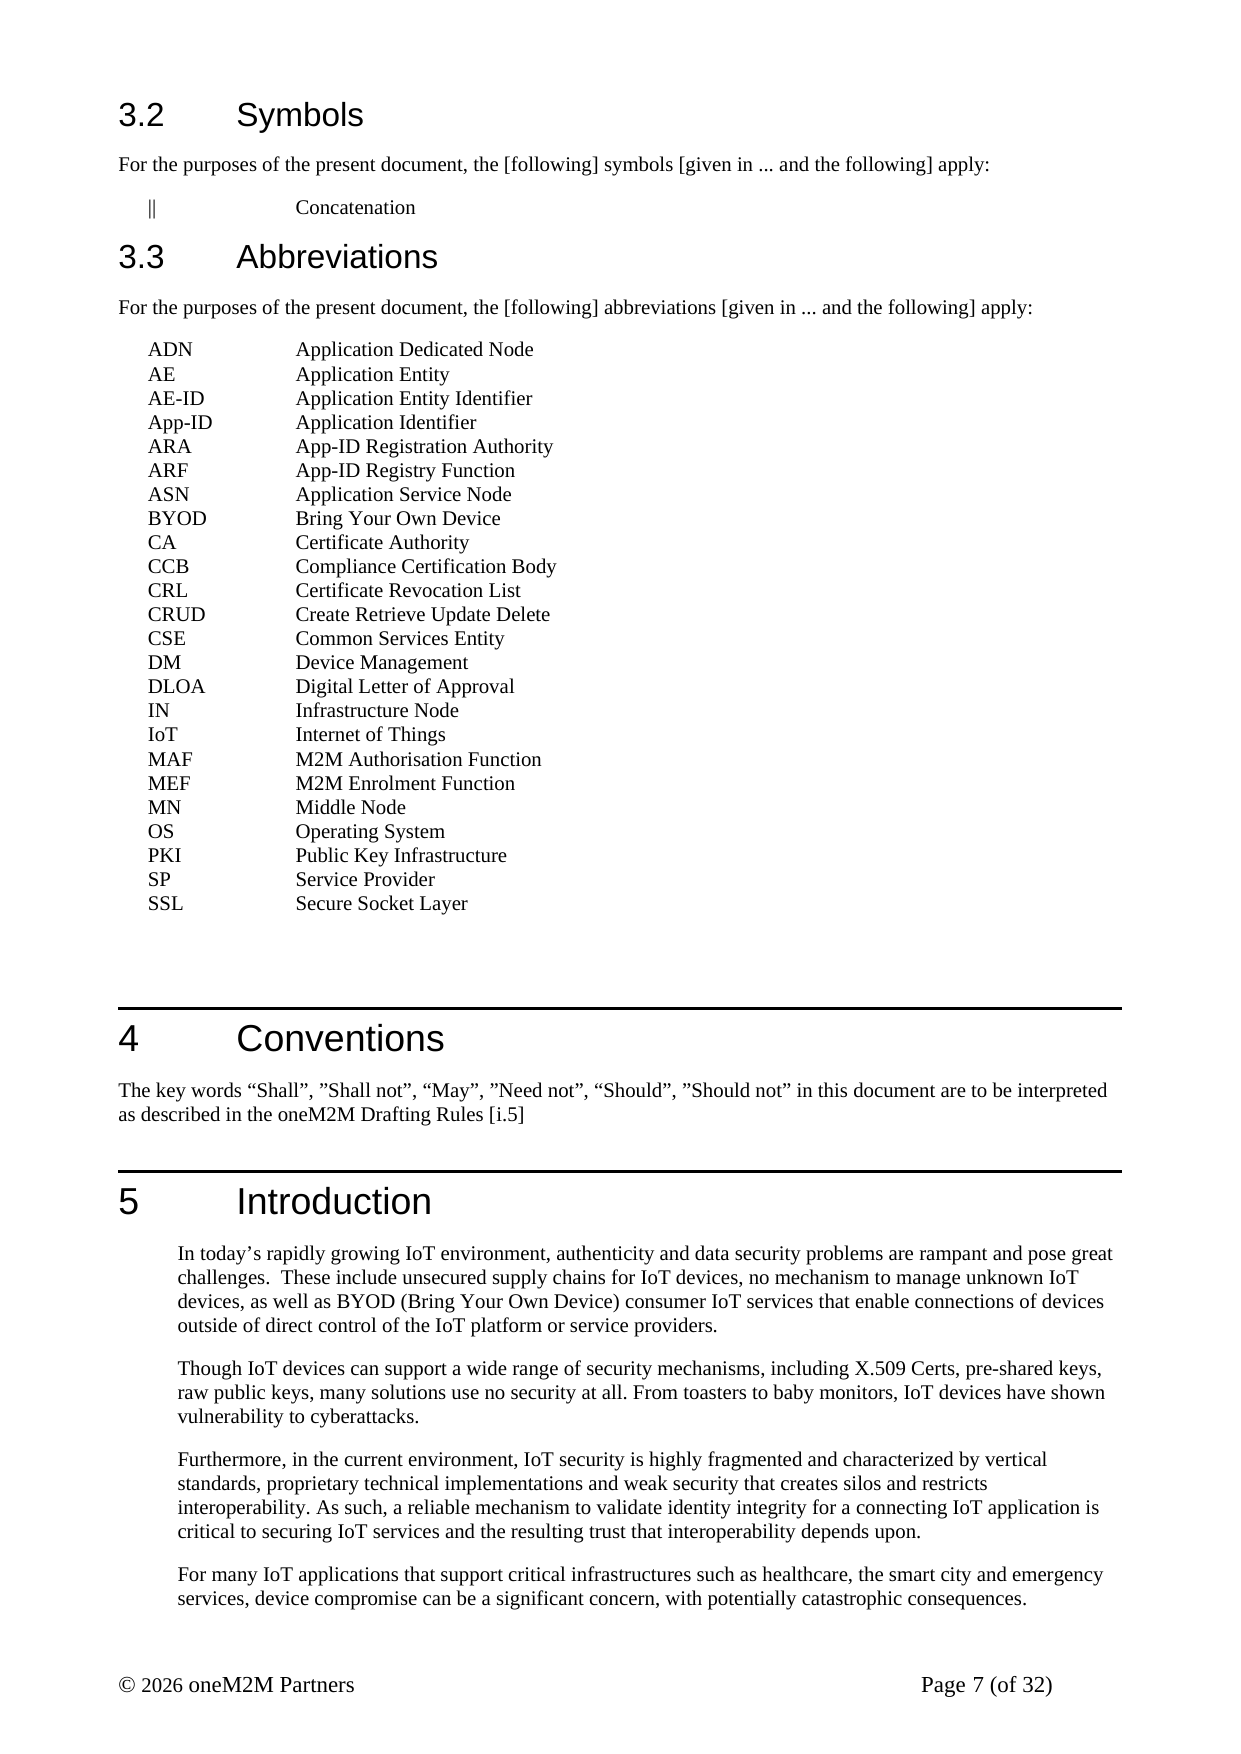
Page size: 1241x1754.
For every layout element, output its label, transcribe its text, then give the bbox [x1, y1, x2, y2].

text In today’s rapidly growing IoT environment, authenticity and data security problems are rampant and pose great challenges. These include unsecured supply chains for IoT devices, no mechanism to manage unknown IoT devices, as well as BYOD (Bring Your Own Device) consumer IoT services that enable connections of devices outside of direct control of the IoT platform or service providers. [177, 1241, 1122, 1337]
text MN Middle Node [148, 794, 1122, 819]
subtitle 4 Conventions [118, 1010, 1122, 1059]
text For many IoT applications that support critical infrastructures such as healthcare, the smart city and emergency services, device compromise can be a significant concern, with potentially catastrophic consequences. [177, 1562, 1122, 1610]
text SSL Secure Socket Layer [148, 891, 1122, 915]
text MEF M2M Enrolment Function [148, 771, 1122, 794]
subtitle 3.3 Abbreviations [118, 237, 1122, 276]
text BYOD Bring Your Own Device [148, 506, 1122, 530]
text DLOA Digital Letter of Approval [148, 674, 1122, 698]
text PKI Public Key Infrastructure [148, 843, 1122, 867]
subtitle 3.2 Symbols [118, 94, 1122, 133]
text CSE Common Services Entity [148, 626, 1122, 650]
text AE Application Entity [148, 361, 1122, 386]
text For the purposes of the present document, the [following] abbreviations [given in ... and the following] apply: [118, 294, 1122, 319]
text ADN Application Dedicated Node [148, 337, 1122, 361]
text The key words “Shall”, ”Shall not”, “May”, ”Need not”, “Should”, ”Should not” in this document are to be interpreted as described in the oneM2M Drafting Rules [i.5] [118, 1078, 1122, 1126]
text CRL Certificate Revocation List [148, 578, 1122, 602]
text ASN Application Service Node [148, 482, 1122, 506]
text || Concatenation [148, 194, 1122, 219]
text IN Infrastructure Node [148, 698, 1122, 722]
text CA Certificate Authority [148, 530, 1122, 554]
text IoT Internet of Things [148, 722, 1122, 746]
text App-ID Application Identifier [148, 409, 1122, 434]
text Though IoT devices can support a wide range of security mechanisms, including X.509 Certs, pre-shared keys, raw public keys, many solutions use no security at all. From toasters to baby monitors, IoT devices have shown vulnerability to cyberattacks. [177, 1356, 1122, 1428]
text SP Service Provider [148, 867, 1122, 891]
text For the purposes of the present document, the [following] symbols [given in ... and the following] apply: [118, 152, 1122, 176]
text ARA App-ID Registration Authority [148, 434, 1122, 458]
text MAF M2M Authorisation Function [148, 746, 1122, 771]
subtitle 5 Introduction [118, 1173, 1122, 1222]
text Furthermore, in the current environment, IoT security is highly fragmented and characterized by vertical standards, proprietary technical implementations and weak security that creates silos and restricts interoperability. As such, a reliable mechanism to validate identity integrity for a connecting IoT application is critical to securing IoT services and the resulting trust that interoperability depends upon. [177, 1447, 1122, 1543]
text CCB Compliance Certification Body [148, 554, 1122, 578]
text OS Operating System [148, 819, 1122, 843]
text AE-ID Application Entity Identifier [148, 386, 1122, 409]
text CRUD Create Retrieve Update Delete [148, 602, 1122, 626]
text ARF App-ID Registry Function [148, 458, 1122, 482]
text DM Device Management [148, 650, 1122, 674]
